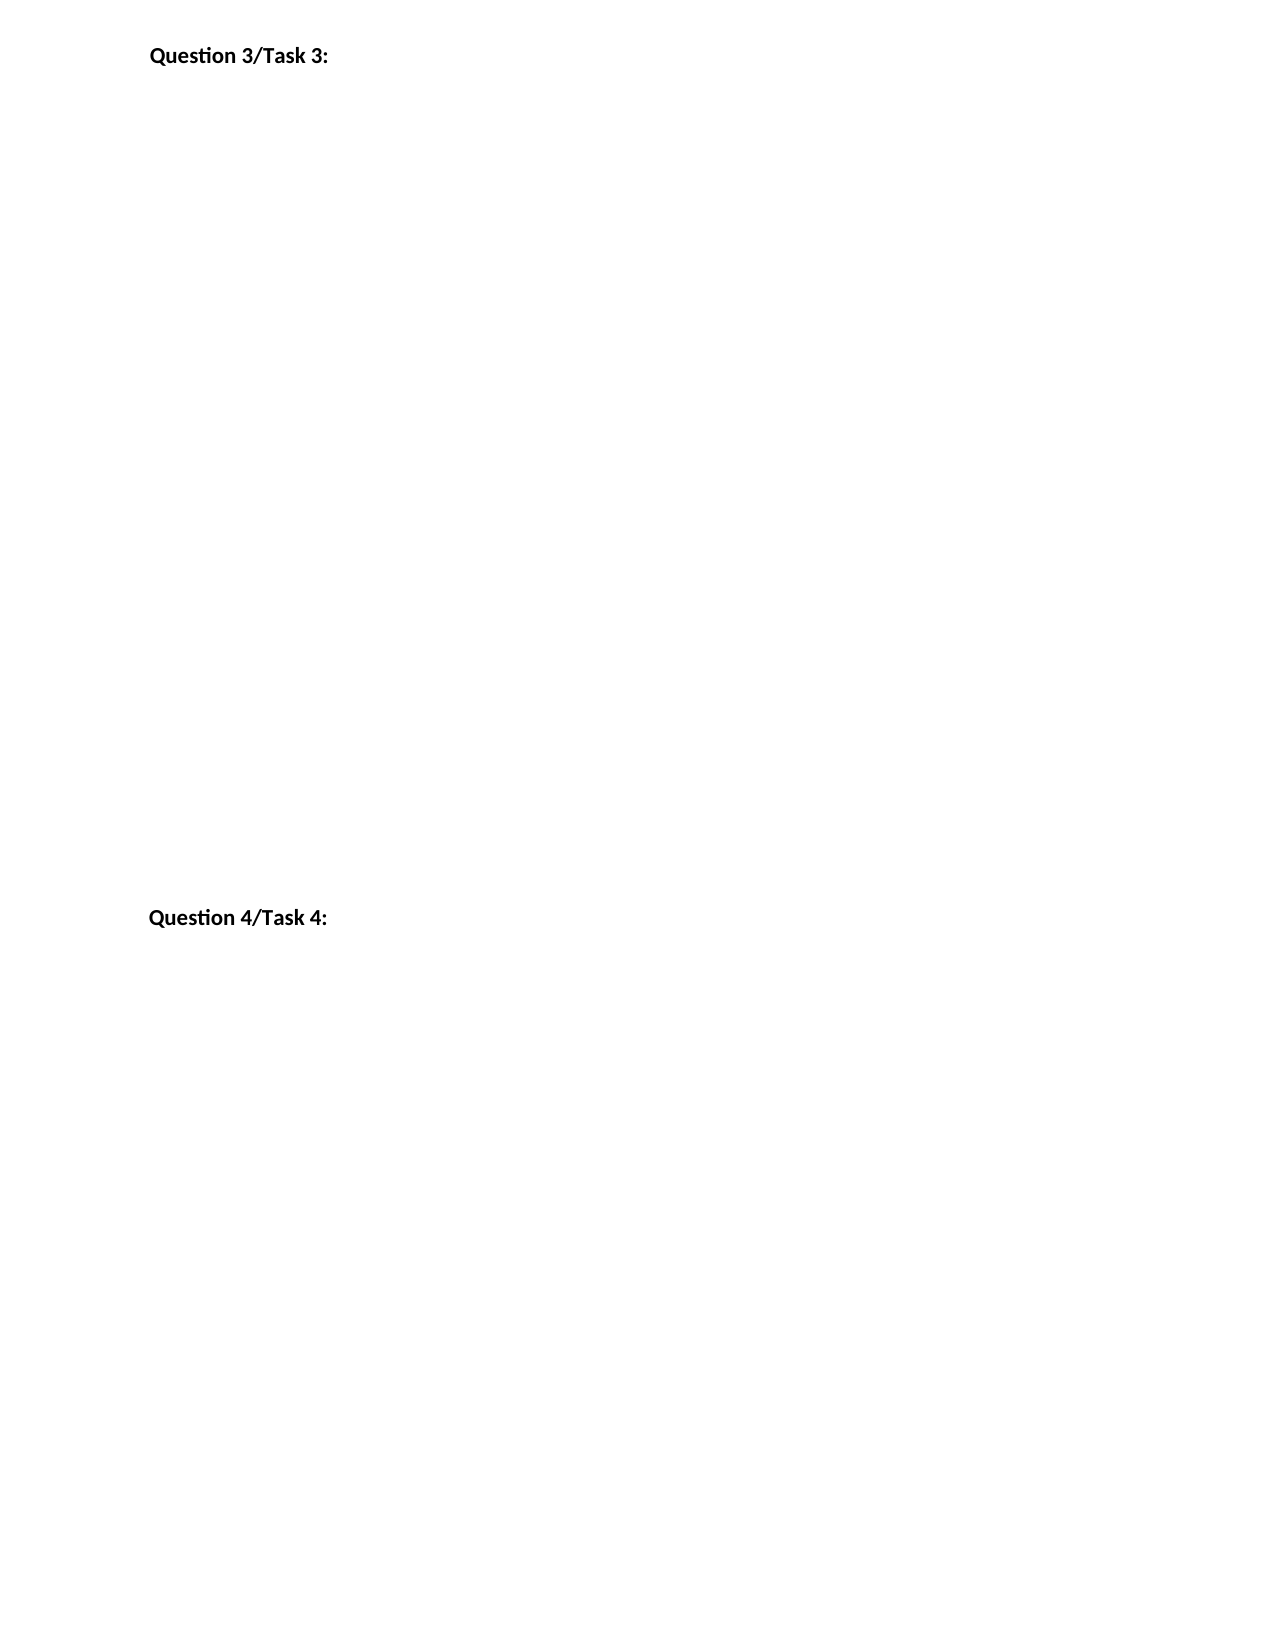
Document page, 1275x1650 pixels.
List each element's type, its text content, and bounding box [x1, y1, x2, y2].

text Question 4/Task 4: [148, 903, 1230, 931]
text Question 3/Task 3: [148, 41, 1230, 69]
